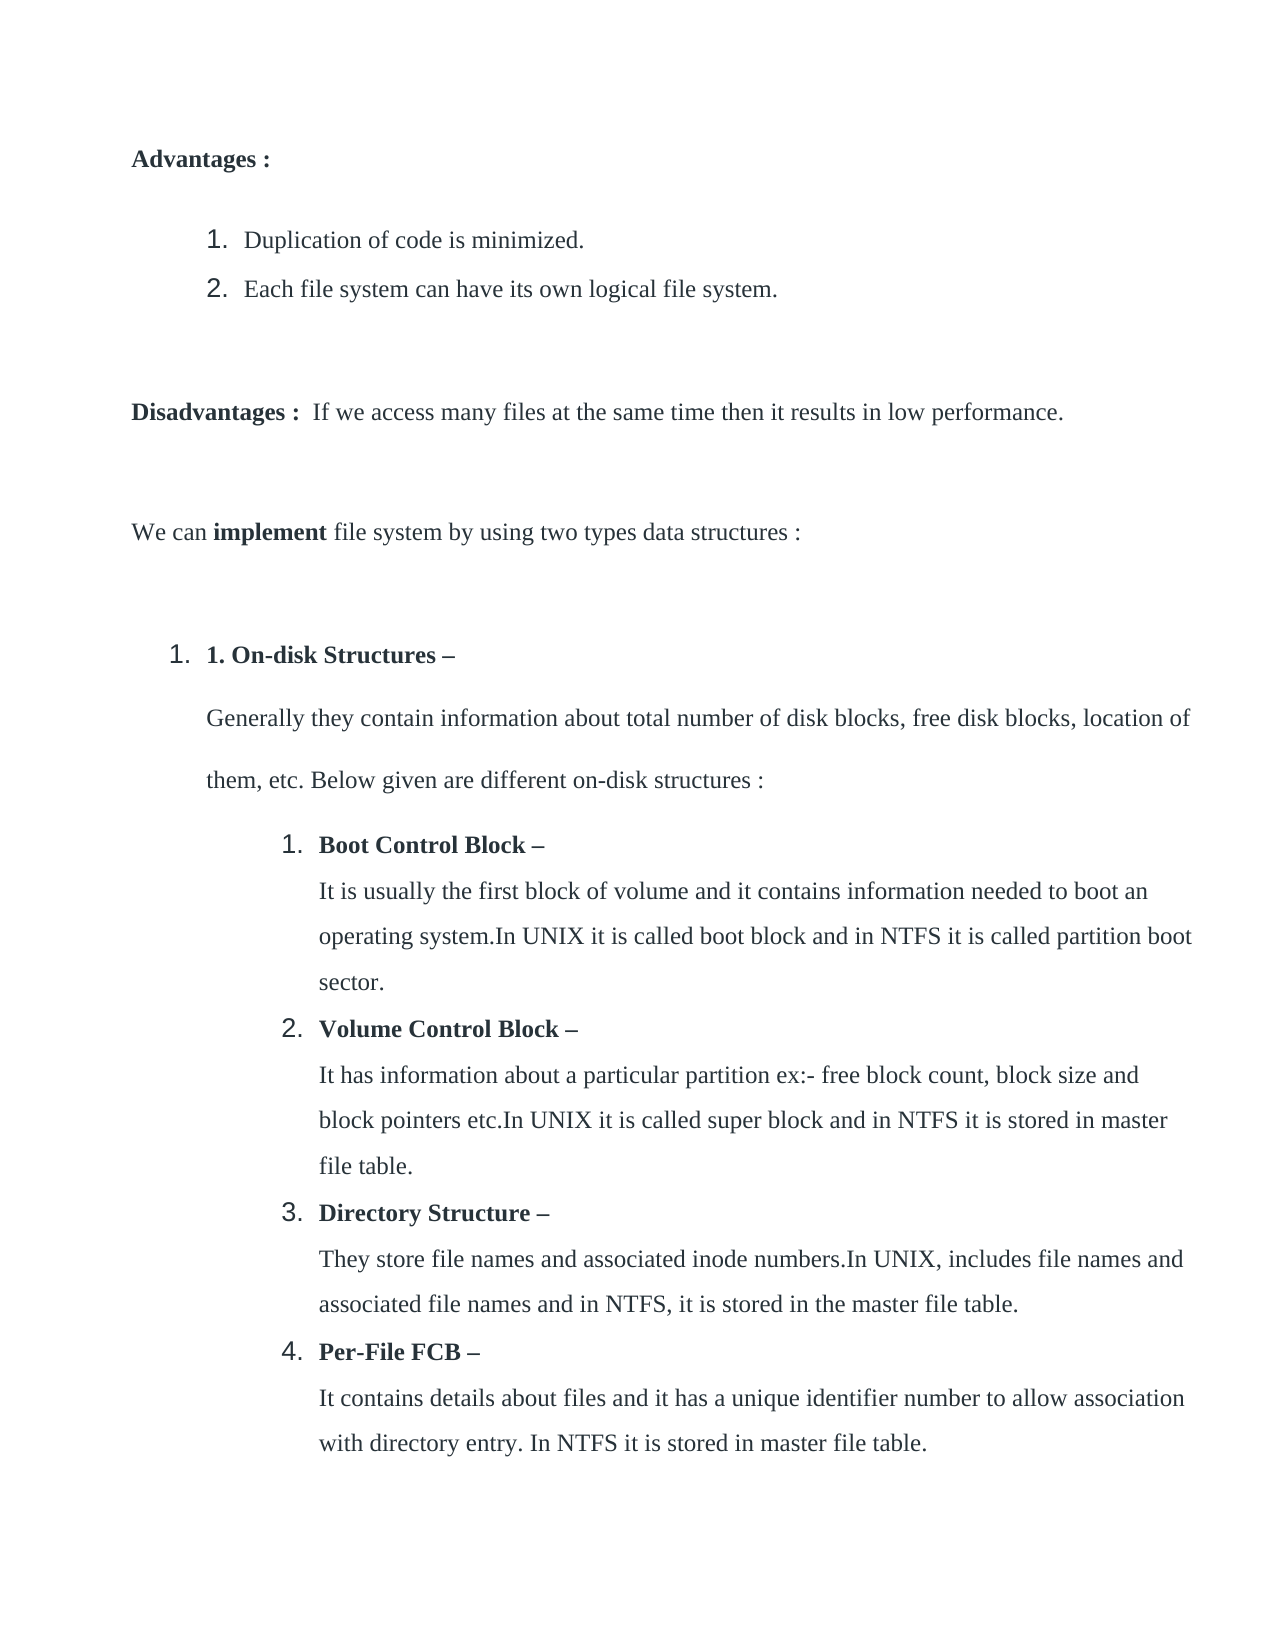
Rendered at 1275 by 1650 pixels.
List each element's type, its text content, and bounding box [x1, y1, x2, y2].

list Each file system can have its own logical file system. [206, 272, 1198, 304]
text Disadvantages : If we access many files at the same time then it results in low performance. [131, 397, 1198, 426]
text We can implement file system by using two types data structures : [131, 517, 1198, 546]
list Boot Control Block – It is usually the first block of volume and it contains information needed to boot an operating system.In UNIX it is called boot block and in NTFS it is called partition boot sector. [281, 828, 1198, 995]
list Directory Structure – They store file names and associated inode numbers.In UNIX, includes file names and associated file names and in NTFS, it is stored in the master file table. [281, 1196, 1198, 1318]
list Per-File FCB – It contains details about files and it has a unique identifier number to allow association with directory entry. In NTFS it is stored in master file table. [281, 1335, 1198, 1457]
list Duplication of code is minimized. [206, 223, 1198, 254]
text Advantages : [131, 144, 1198, 172]
list Volume Control Block – It has information about a particular partition ex:- free block count, block size and block pointers etc.In UNIX it is called super block and in NTFS it is stored in master file table. [281, 1012, 1198, 1179]
list 1. On-disk Structures – Generally they contain information about total number of disk blocks, free disk blocks, location of them, etc. Below given are different on-disk structures : [169, 638, 1198, 794]
